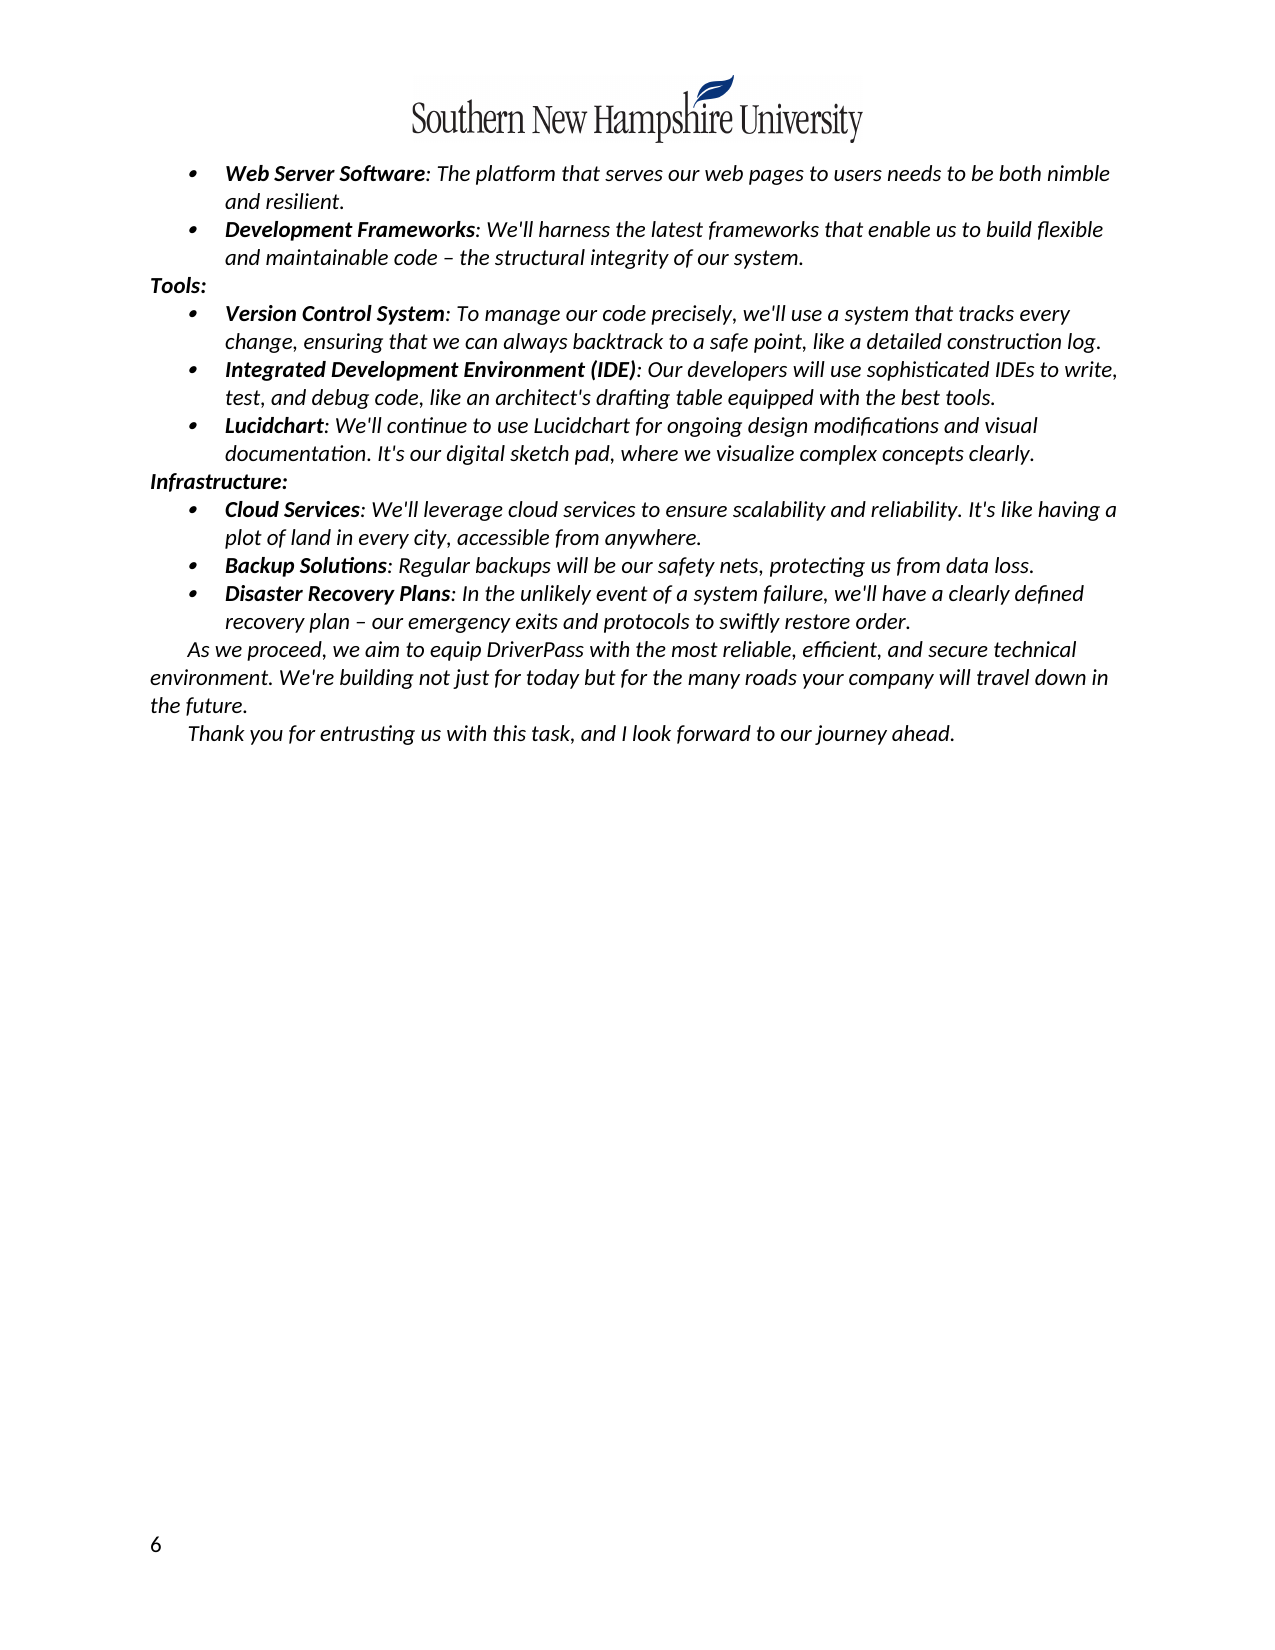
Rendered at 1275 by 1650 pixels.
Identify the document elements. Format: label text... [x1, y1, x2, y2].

list Disaster Recovery Plans: In the unlikely event of a system failure, we'll have a clearly defined recovery plan – our emergency exits and protocols to swiftly restore order. [187, 579, 1125, 635]
list Lucidchart: We'll continue to use Lucidchart for ongoing design modifications and visual documentation. It's our digital sketch pad, where we visualize complex concepts clearly. [187, 411, 1125, 467]
list Development Frameworks: We'll harness the latest frameworks that enable us to build flexible and maintainable code – the structural integrity of our system. [187, 215, 1125, 271]
list Cloud Services: We'll leverage cloud services to ensure scalability and reliability. It's like having a plot of land in every city, accessible from anywhere. [187, 495, 1125, 551]
text Infrastructure: [150, 467, 1125, 495]
list Version Control System: To manage our code precisely, we'll use a system that tracks every change, ensuring that we can always backtrack to a safe point, like a detailed construction log. [187, 299, 1125, 355]
text Thank you for entrusting us with this task, and I look forward to our journey ahead. [150, 719, 1125, 747]
list Backup Solutions: Regular backups will be our safety nets, protecting us from data loss. [187, 551, 1125, 579]
list Web Server Software: The platform that serves our web pages to users needs to be both nimble and resilient. [187, 159, 1125, 215]
picture [412, 75, 863, 143]
text Tools: [150, 271, 1125, 299]
list Integrated Development Environment (IDE): Our developers will use sophisticated IDEs to write, test, and debug code, like an architect's drafting table equipped with the best tools. [187, 355, 1125, 411]
text As we proceed, we aim to equip DriverPass with the most reliable, efficient, and secure technical environment. We're building not just for today but for the many roads your company will travel down in the future. [150, 635, 1125, 719]
